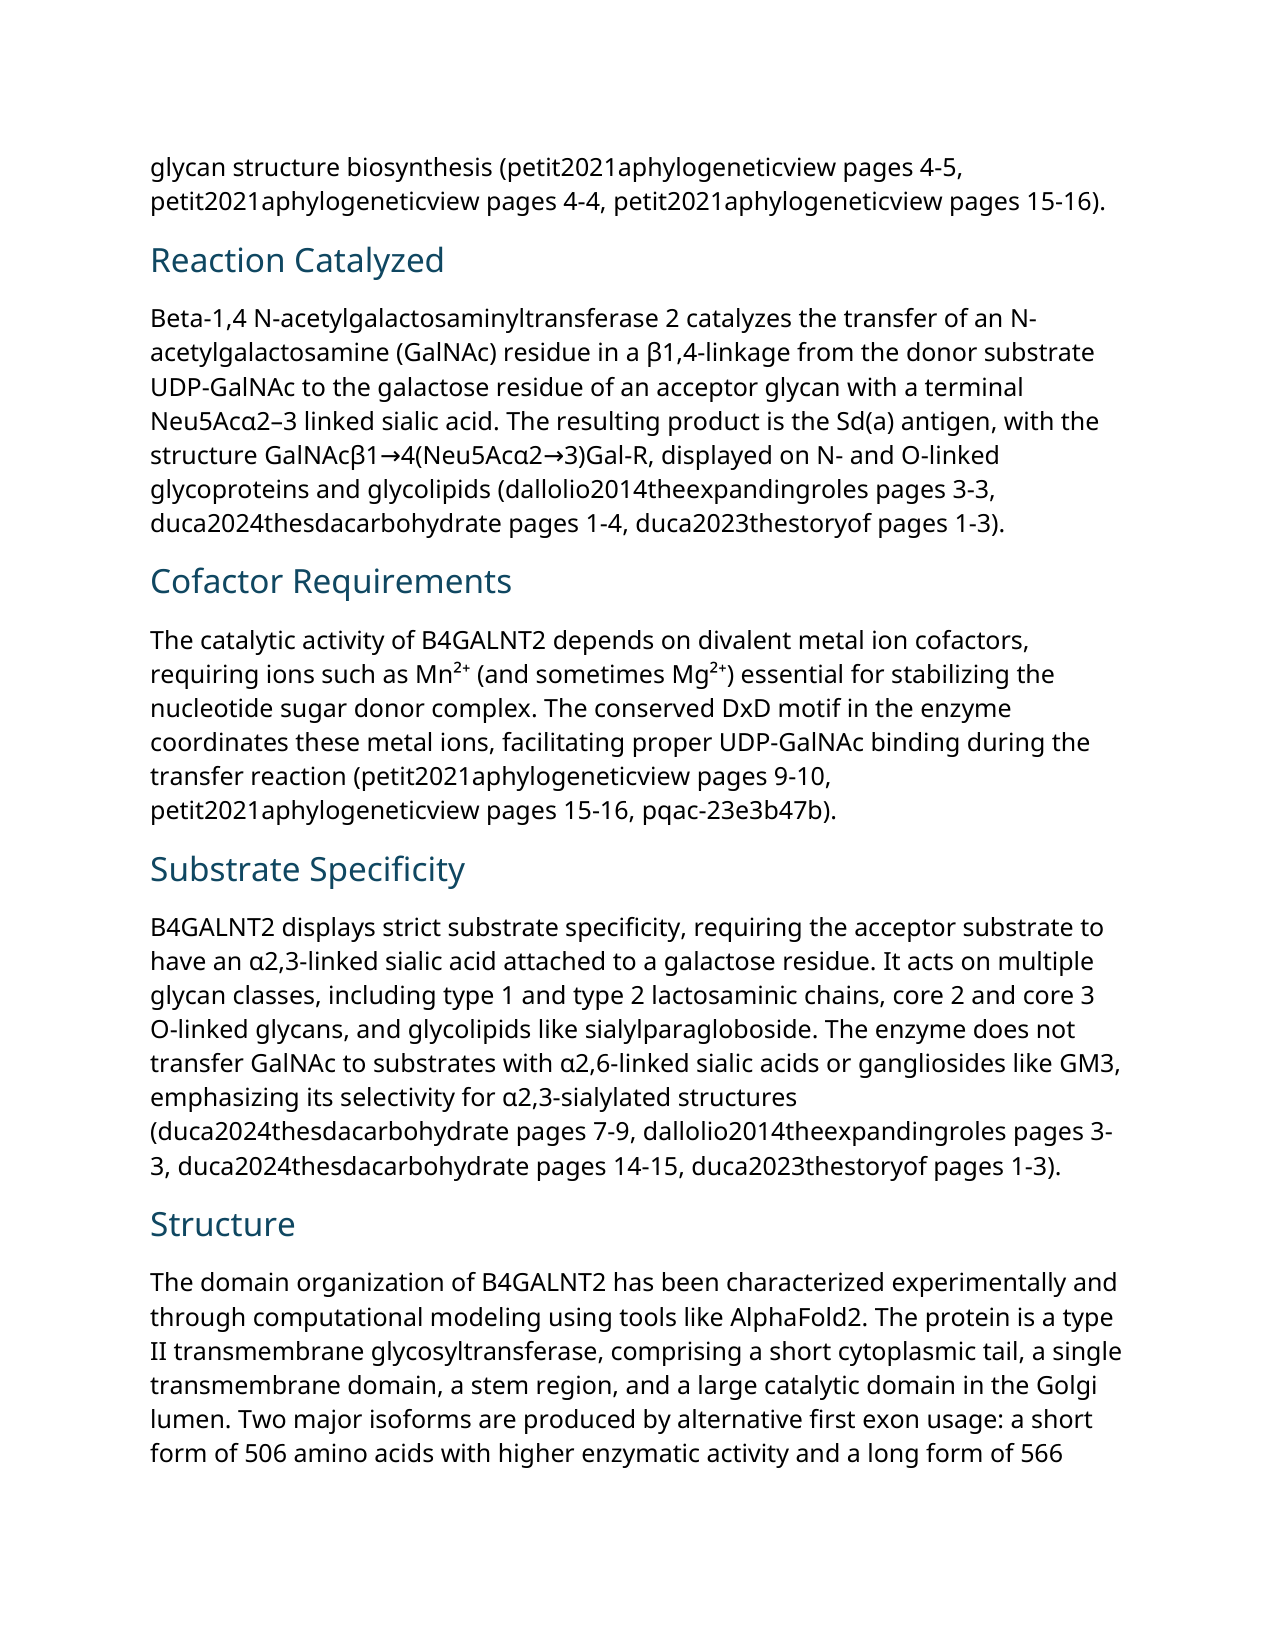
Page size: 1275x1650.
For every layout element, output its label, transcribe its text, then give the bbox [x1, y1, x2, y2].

subtitle Substrate Specificity [150, 846, 1125, 891]
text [150, 150, 1125, 218]
text The catalytic activity of B4GALNT2 depends on divalent metal ion cofactors, requiring ions such as Mn²⁺ (and sometimes Mg²⁺) essential for stabilizing the nucleotide sugar donor complex. The conserved DxD motif in the enzyme coordinates these metal ions, facilitating proper UDP-GalNAc binding during the transfer reaction (petit2021aphylogeneticview pages 9-10, petit2021aphylogeneticview pages 15-16, pqac-23e3b47b). [150, 622, 1125, 827]
subtitle Cofactor Requirements [150, 558, 1125, 604]
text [150, 1265, 1125, 1469]
subtitle Structure [150, 1201, 1125, 1246]
subtitle Reaction Catalyzed [150, 237, 1125, 282]
text B4GALNT2 displays strict substrate specificity, requiring the acceptor substrate to have an α2,3-linked sialic acid attached to a galactose residue. It acts on multiple glycan classes, including type 1 and type 2 lactosaminic chains, core 2 and core 3 O-linked glycans, and glycolipids like sialylparagloboside. The enzyme does not transfer GalNAc to substrates with α2,6-linked sialic acids or gangliosides like GM3, emphasizing its selectivity for α2,3-sialylated structures (duca2024thesdacarbohydrate pages 7-9, dallolio2014theexpandingroles pages 3-3, duca2024thesdacarbohydrate pages 14-15, duca2023thestoryof pages 1-3). [150, 910, 1125, 1182]
text Beta-1,4 N-acetylgalactosaminyltransferase 2 catalyzes the transfer of an N-acetylgalactosamine (GalNAc) residue in a β1,4-linkage from the donor substrate UDP-GalNAc to the galactose residue of an acceptor glycan with a terminal Neu5Acα2–3 linked sialic acid. The resulting product is the Sd(a) antigen, with the structure GalNAcβ1→4(Neu5Acα2→3)Gal-R, displayed on N- and O-linked glycoproteins and glycolipids (dallolio2014theexpandingroles pages 3-3, duca2024thesdacarbohydrate pages 1-4, duca2023thestoryof pages 1-3). [150, 301, 1125, 539]
